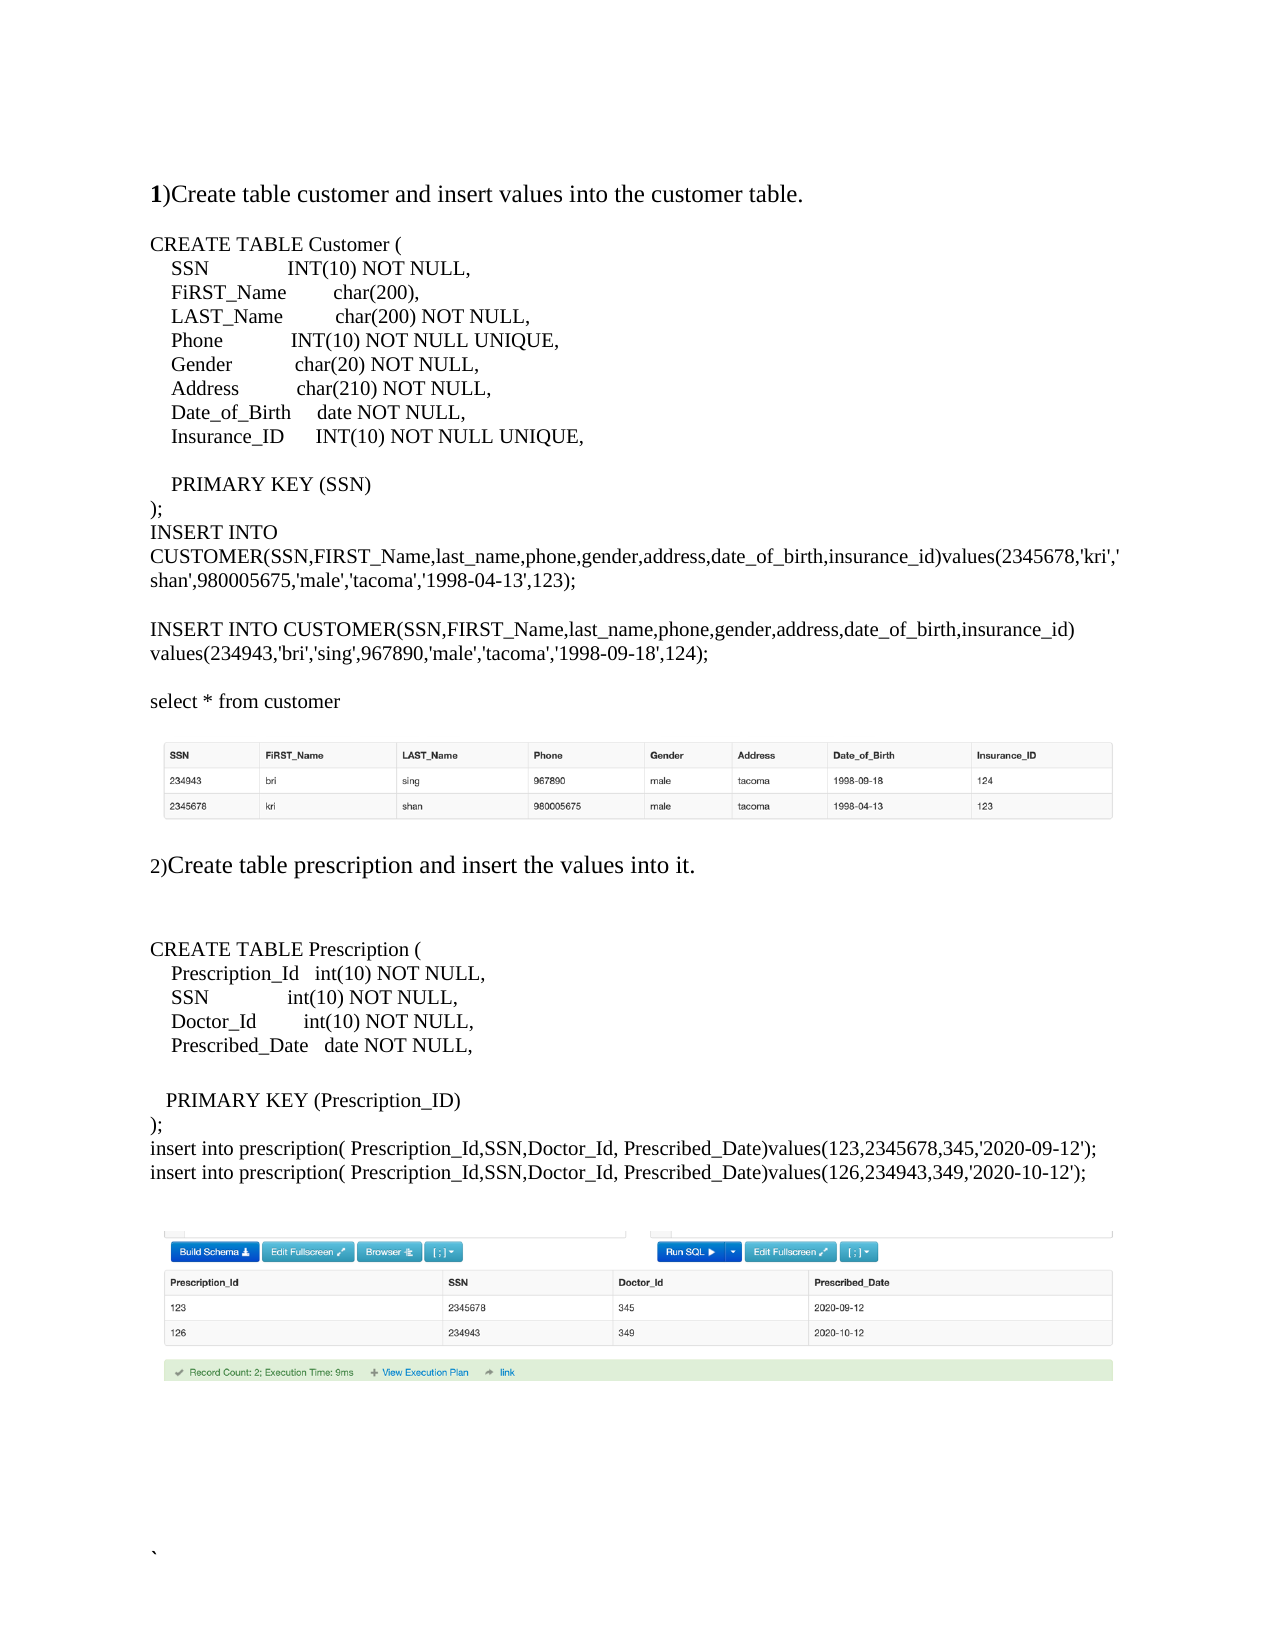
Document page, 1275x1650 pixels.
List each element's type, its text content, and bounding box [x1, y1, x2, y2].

text ); [150, 496, 1125, 520]
text LAST_Name char(200) NOT NULL, [150, 304, 1125, 328]
text CREATE TABLE Customer ( [150, 232, 1125, 256]
text Address char(210) NOT NULL, [150, 376, 1125, 400]
text Prescribed_Date date NOT NULL, [150, 1033, 1125, 1057]
text PRIMARY KEY (SSN) [150, 472, 1125, 496]
text select * from customer [150, 689, 1125, 713]
text INSERT INTO CUSTOMER(SSN,FIRST_Name,last_name,phone,gender,address,date_of_birth,insurance_id)values(2345678,'kri','shan',980005675,'male','tacoma','1998-04-13',123); [150, 520, 1125, 592]
picture [150, 736, 1125, 827]
text PRIMARY KEY (Prescription_ID) [150, 1087, 1125, 1112]
text 1)Create table customer and insert values into the customer table. [150, 179, 1125, 207]
text 2)Create table prescription and insert the values into it. [150, 850, 1125, 879]
text Phone INT(10) NOT NULL UNIQUE, [150, 328, 1125, 352]
text insert into prescription( Prescription_Id,SSN,Doctor_Id, Prescribed_Date)values(126,234943,349,'2020-10-12'); [150, 1160, 1125, 1184]
text CREATE TABLE Prescription ( [150, 937, 1125, 961]
text Insurance_ID INT(10) NOT NULL UNIQUE, [150, 424, 1125, 448]
text SSN int(10) NOT NULL, [150, 985, 1125, 1009]
text Gender char(20) NOT NULL, [150, 352, 1125, 376]
text Doctor_Id int(10) NOT NULL, [150, 1009, 1125, 1033]
text FiRST_Name char(200), [150, 280, 1125, 304]
text SSN INT(10) NOT NULL, [150, 256, 1125, 280]
text Date_of_Birth date NOT NULL, [150, 400, 1125, 424]
text Prescription_Id int(10) NOT NULL, [150, 961, 1125, 985]
text INSERT INTO CUSTOMER(SSN,FIRST_Name,last_name,phone,gender,address,date_of_birth,insurance_id) [150, 617, 1125, 641]
text insert into prescription( Prescription_Id,SSN,Doctor_Id, Prescribed_Date)values(123,2345678,345,'2020-09-12'); [150, 1136, 1125, 1160]
text values(234943,'bri','sing',967890,'male','tacoma','1998-09-18',124); [150, 641, 1125, 665]
text ); [150, 1112, 1125, 1136]
picture [150, 1231, 1125, 1381]
